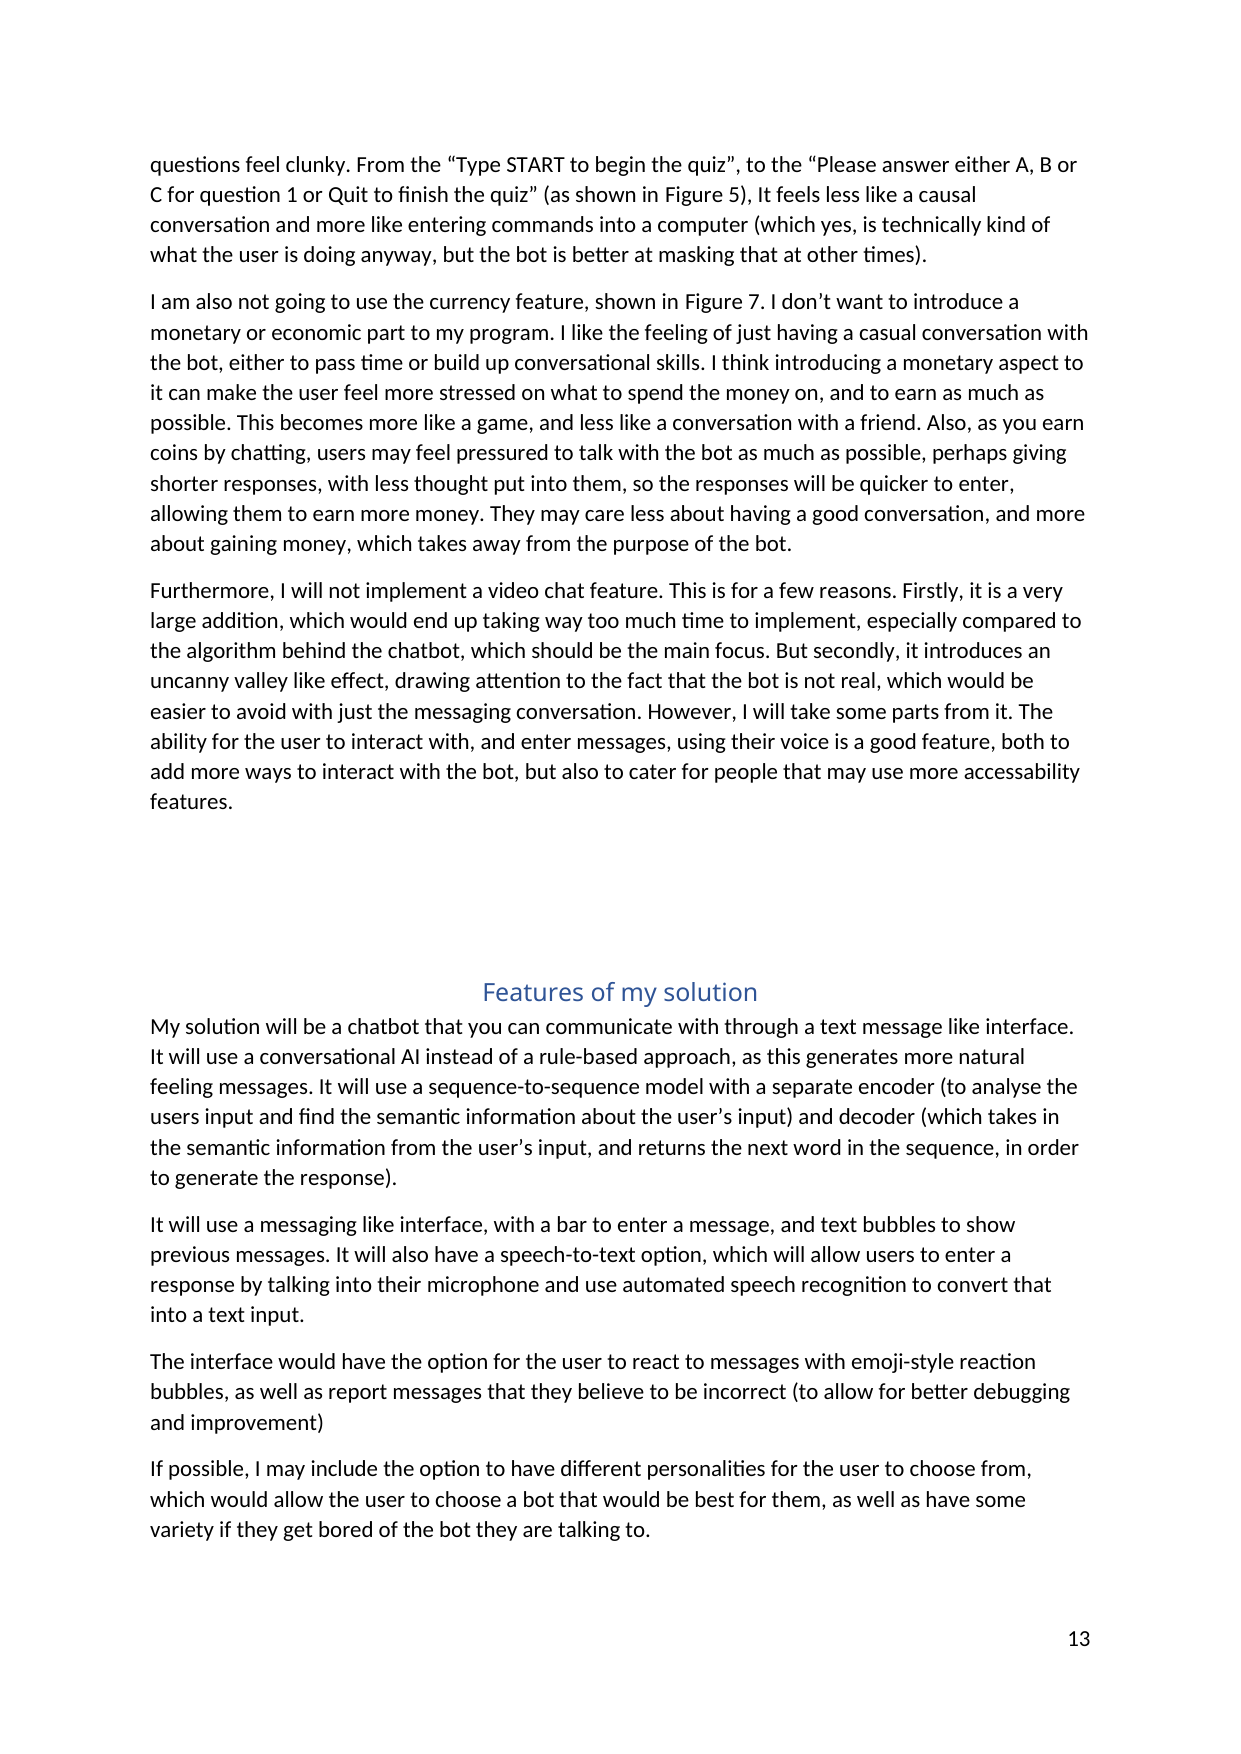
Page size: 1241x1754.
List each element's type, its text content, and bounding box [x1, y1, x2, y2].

text It will use a messaging like interface, with a bar to enter a message, and text bubbles to show previous messages. It will also have a speech-to-text option, which will allow users to enter a response by talking into their microphone and use automated speech recognition to convert that into a text input. [150, 1210, 1090, 1328]
subtitle Features of my solution [150, 975, 1090, 1009]
text I am also not going to use the currency feature, shown in Figure 7. I don’t want to introduce a monetary or economic part to my program. I like the feeling of just having a casual conversation with the bot, either to pass time or build up conversational skills. I think introducing a monetary aspect to it can make the user feel more stressed on what to spend the money on, and to earn as much as possible. This becomes more like a game, and less like a conversation with a friend. Also, as you earn coins by chatting, users may feel pressured to talk with the bot as much as possible, perhaps giving shorter responses, with less thought put into them, so the responses will be quicker to enter, allowing them to earn more money. They may care less about having a good conversation, and more about gaining money, which takes away from the purpose of the bot. [150, 287, 1090, 557]
text My solution will be a chatbot that you can communicate with through a text message like interface. It will use a conversational AI instead of a rule-based approach, as this generates more natural feeling messages. It will use a sequence-to-sequence model with a separate encoder (to analyse the users input and find the semantic information about the user’s input) and decoder (which takes in the semantic information from the user’s input, and returns the next word in the sequence, in order to generate the response). [150, 1012, 1090, 1191]
text Furthermore, I will not implement a video chat feature. This is for a few reasons. Firstly, it is a very large addition, which would end up taking way too much time to implement, especially compared to the algorithm behind the chatbot, which should be the main focus. But secondly, it introduces an uncanny valley like effect, drawing attention to the fact that the bot is not real, which would be easier to avoid with just the messaging conversation. However, I will take some parts from it. The ability for the user to interact with, and enter messages, using their voice is a good feature, both to add more ways to interact with the bot, but also to cater for people that may use more accessability features. [150, 576, 1090, 816]
text If possible, I may include the option to have different personalities for the user to choose from, which would allow the user to choose a bot that would be best for them, as well as have some variety if they get bored of the bot they are talking to. [150, 1454, 1090, 1543]
text The interface would have the option for the user to react to messages with emoji-style reaction bubbles, as well as report messages that they believe to be incorrect (to allow for better debugging and improvement) [150, 1347, 1090, 1436]
